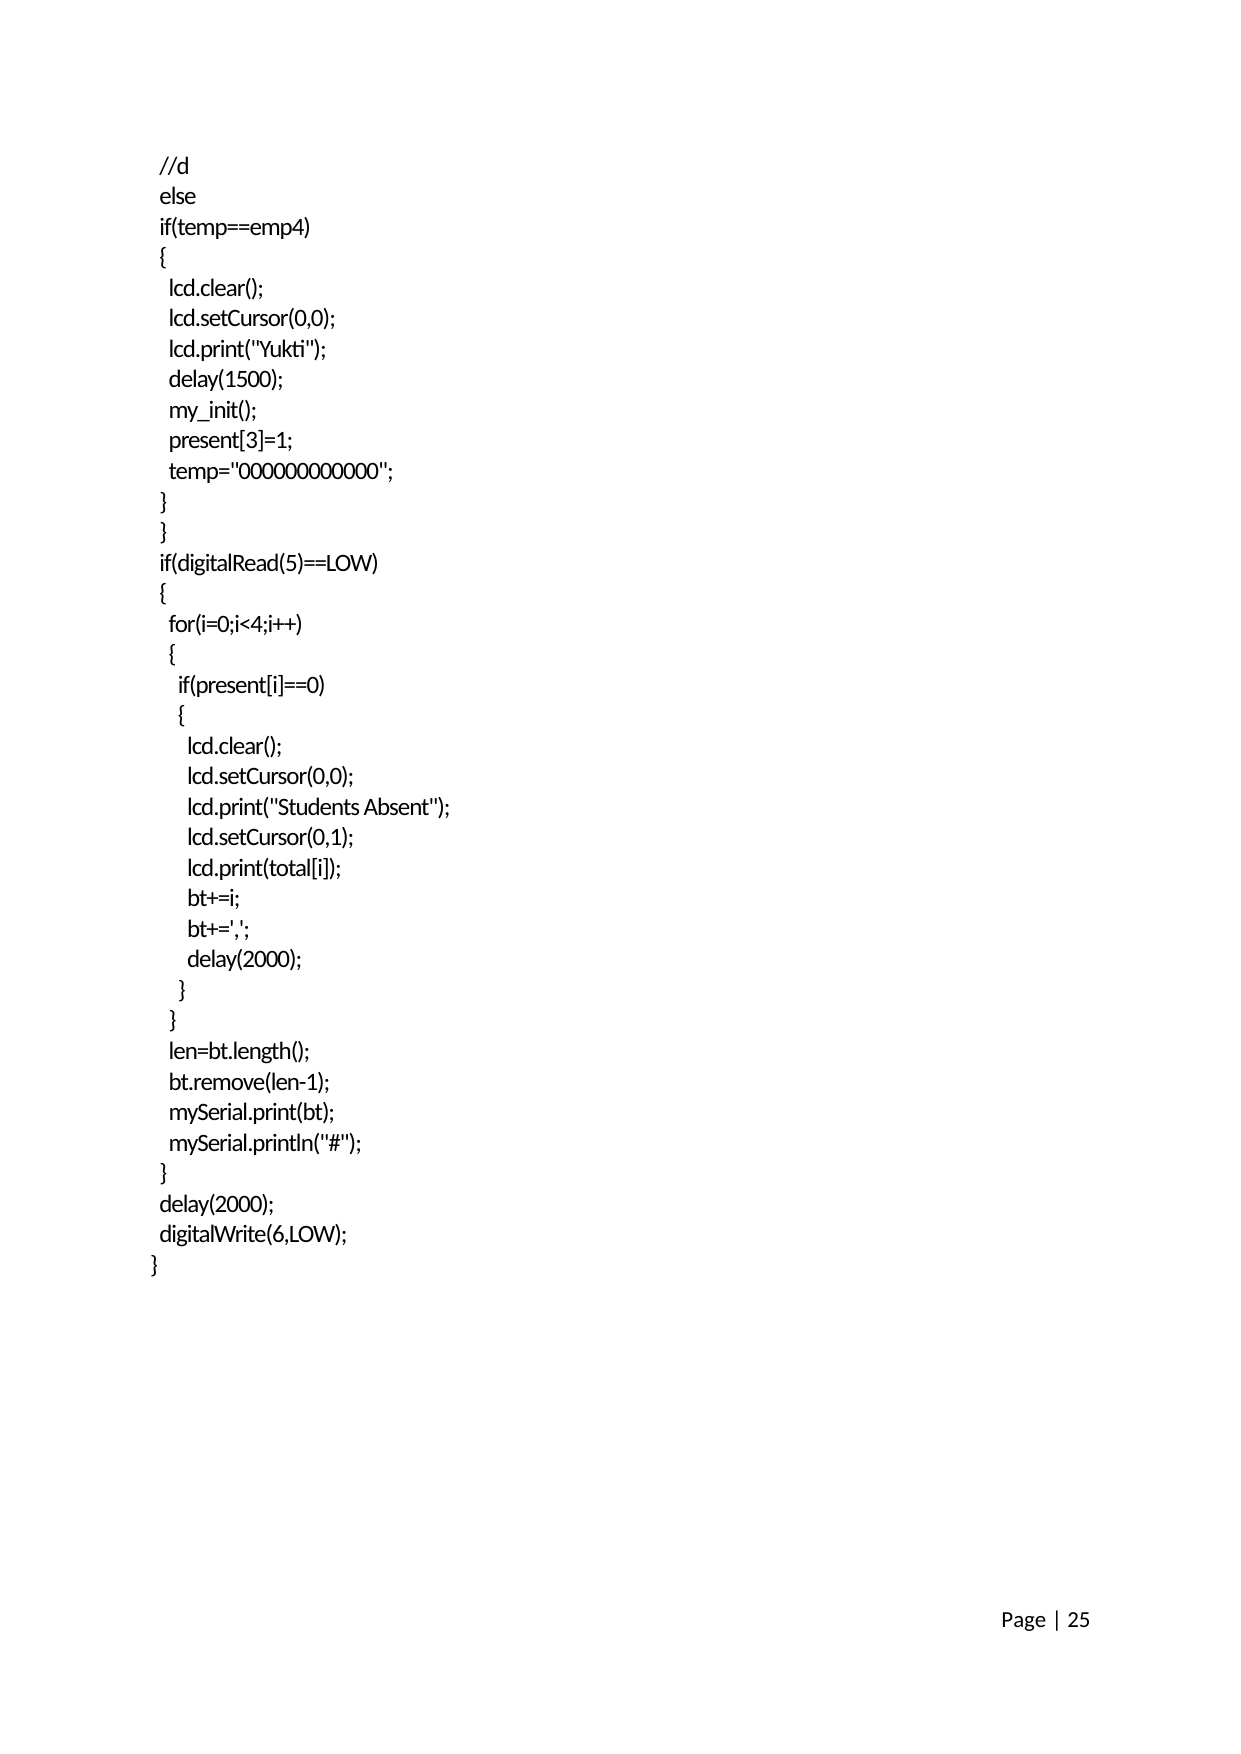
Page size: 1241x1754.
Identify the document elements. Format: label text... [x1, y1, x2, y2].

title lcd.clear(); [150, 730, 1090, 760]
title mySerial.print(bt); [150, 1096, 1090, 1127]
title bt+=','; [150, 913, 1090, 943]
title delay(2000); [150, 1188, 1090, 1218]
title lcd.print("Yukti"); [150, 333, 1090, 364]
title { [150, 699, 1090, 730]
title bt.remove(len-1); [150, 1066, 1090, 1096]
title digitalWrite(6,LOW); [150, 1218, 1090, 1249]
title if(present[i]==0) [150, 669, 1090, 699]
title lcd.print(total[i]); [150, 852, 1090, 882]
title { [150, 242, 1090, 272]
title //d [150, 150, 1090, 181]
title my_init(); [150, 394, 1090, 425]
title lcd.clear(); [150, 272, 1090, 303]
title bt+=i; [150, 882, 1090, 913]
title { [150, 638, 1090, 669]
title lcd.setCursor(0,0); [150, 303, 1090, 333]
title if(digitalRead(5)==LOW) [150, 547, 1090, 577]
title present[3]=1; [150, 425, 1090, 455]
title delay(2000); [150, 943, 1090, 974]
title delay(1500); [150, 364, 1090, 394]
title for(i=0;i<4;i++) [150, 608, 1090, 638]
title } [150, 1157, 1090, 1188]
title lcd.setCursor(0,0); [150, 760, 1090, 791]
title lcd.print("Students Absent"); [150, 791, 1090, 821]
title } [150, 1004, 1090, 1035]
title temp="000000000000"; [150, 455, 1090, 486]
title } [150, 516, 1090, 547]
title } [150, 486, 1090, 516]
title } [150, 1249, 1090, 1279]
title else [150, 181, 1090, 211]
title lcd.setCursor(0,1); [150, 821, 1090, 852]
title } [150, 974, 1090, 1004]
title len=bt.length(); [150, 1035, 1090, 1066]
title { [150, 577, 1090, 608]
title if(temp==emp4) [150, 211, 1090, 242]
title mySerial.println("#"); [150, 1127, 1090, 1157]
